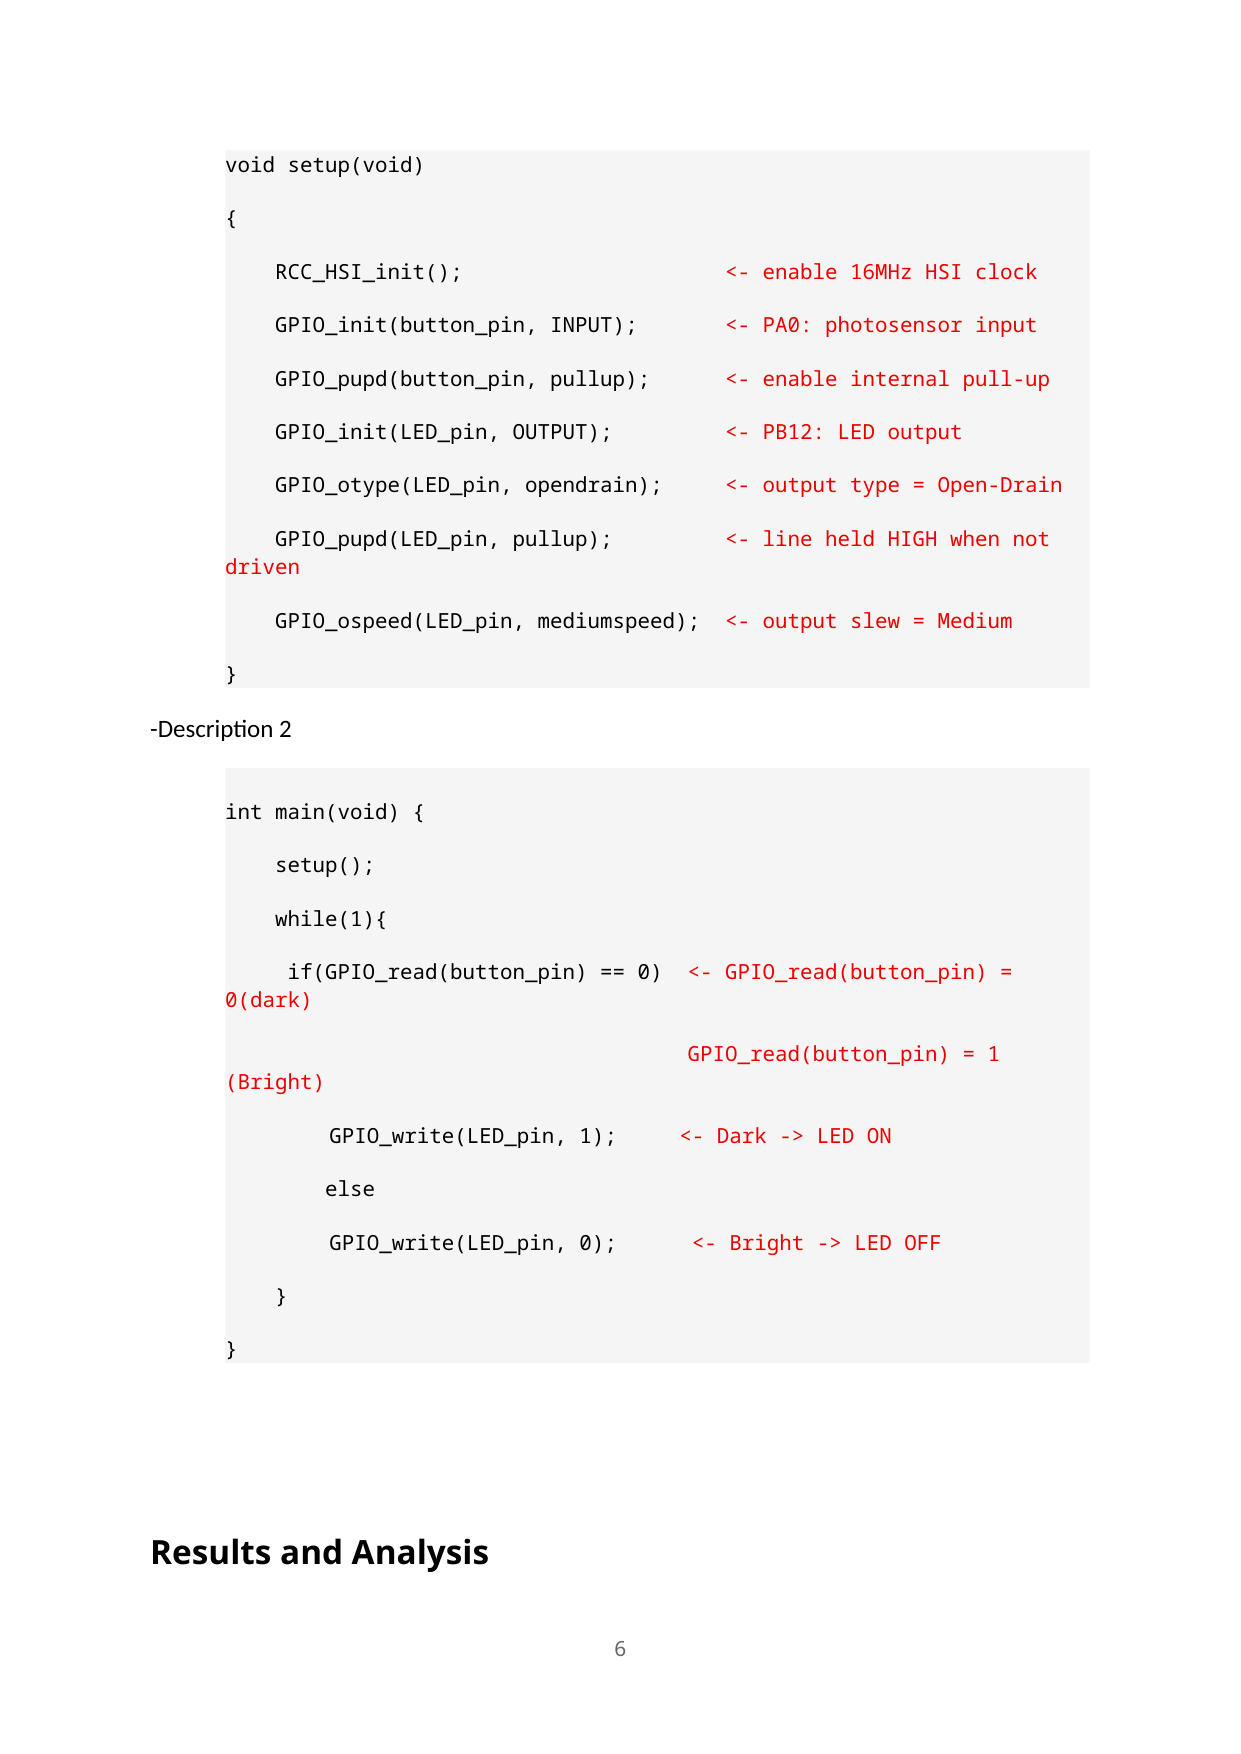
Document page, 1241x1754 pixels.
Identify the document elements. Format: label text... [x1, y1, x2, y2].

text GPIO_pupd(LED_pin, pullup); <- line held HIGH when not driven [225, 524, 1090, 581]
text setup(); [225, 850, 1090, 879]
text if(GPIO_read(button_pin) == 0) <- GPIO_read(button_pin) = 0(dark) [225, 957, 1090, 1014]
text GPIO_init(button_pin, INPUT); <- PA0: photosensor input [225, 310, 1090, 339]
text GPIO_write(LED_pin, 0); <- Bright -> LED OFF [225, 1228, 1090, 1256]
text } [225, 1281, 1090, 1309]
text -Description 2 [150, 713, 1090, 743]
text void setup(void) [225, 150, 1090, 178]
text GPIO_init(LED_pin, OUTPUT); <- PB12: LED output [225, 417, 1090, 446]
text GPIO_pupd(button_pin, pullup); <- enable internal pull-up [225, 364, 1090, 392]
text else [225, 1174, 1090, 1203]
text { [225, 203, 1090, 232]
text int main(void) { [225, 768, 1090, 825]
text GPIO_write(LED_pin, 1); <- Dark -> LED ON [225, 1121, 1090, 1149]
text } [225, 659, 1090, 688]
text while(1){ [225, 904, 1090, 932]
text RCC_HSI_init(); <- enable 16MHz HSI clock [225, 257, 1090, 285]
text } [225, 1334, 1090, 1363]
text GPIO_otype(LED_pin, opendrain); <- output type = Open-Drain [225, 471, 1090, 499]
subtitle Results and Analysis [150, 1529, 1090, 1574]
text GPIO_ospeed(LED_pin, mediumspeed); <- output slew = Medium [225, 606, 1090, 634]
text GPIO_read(button_pin) = 1 (Bright) [225, 1039, 1090, 1096]
